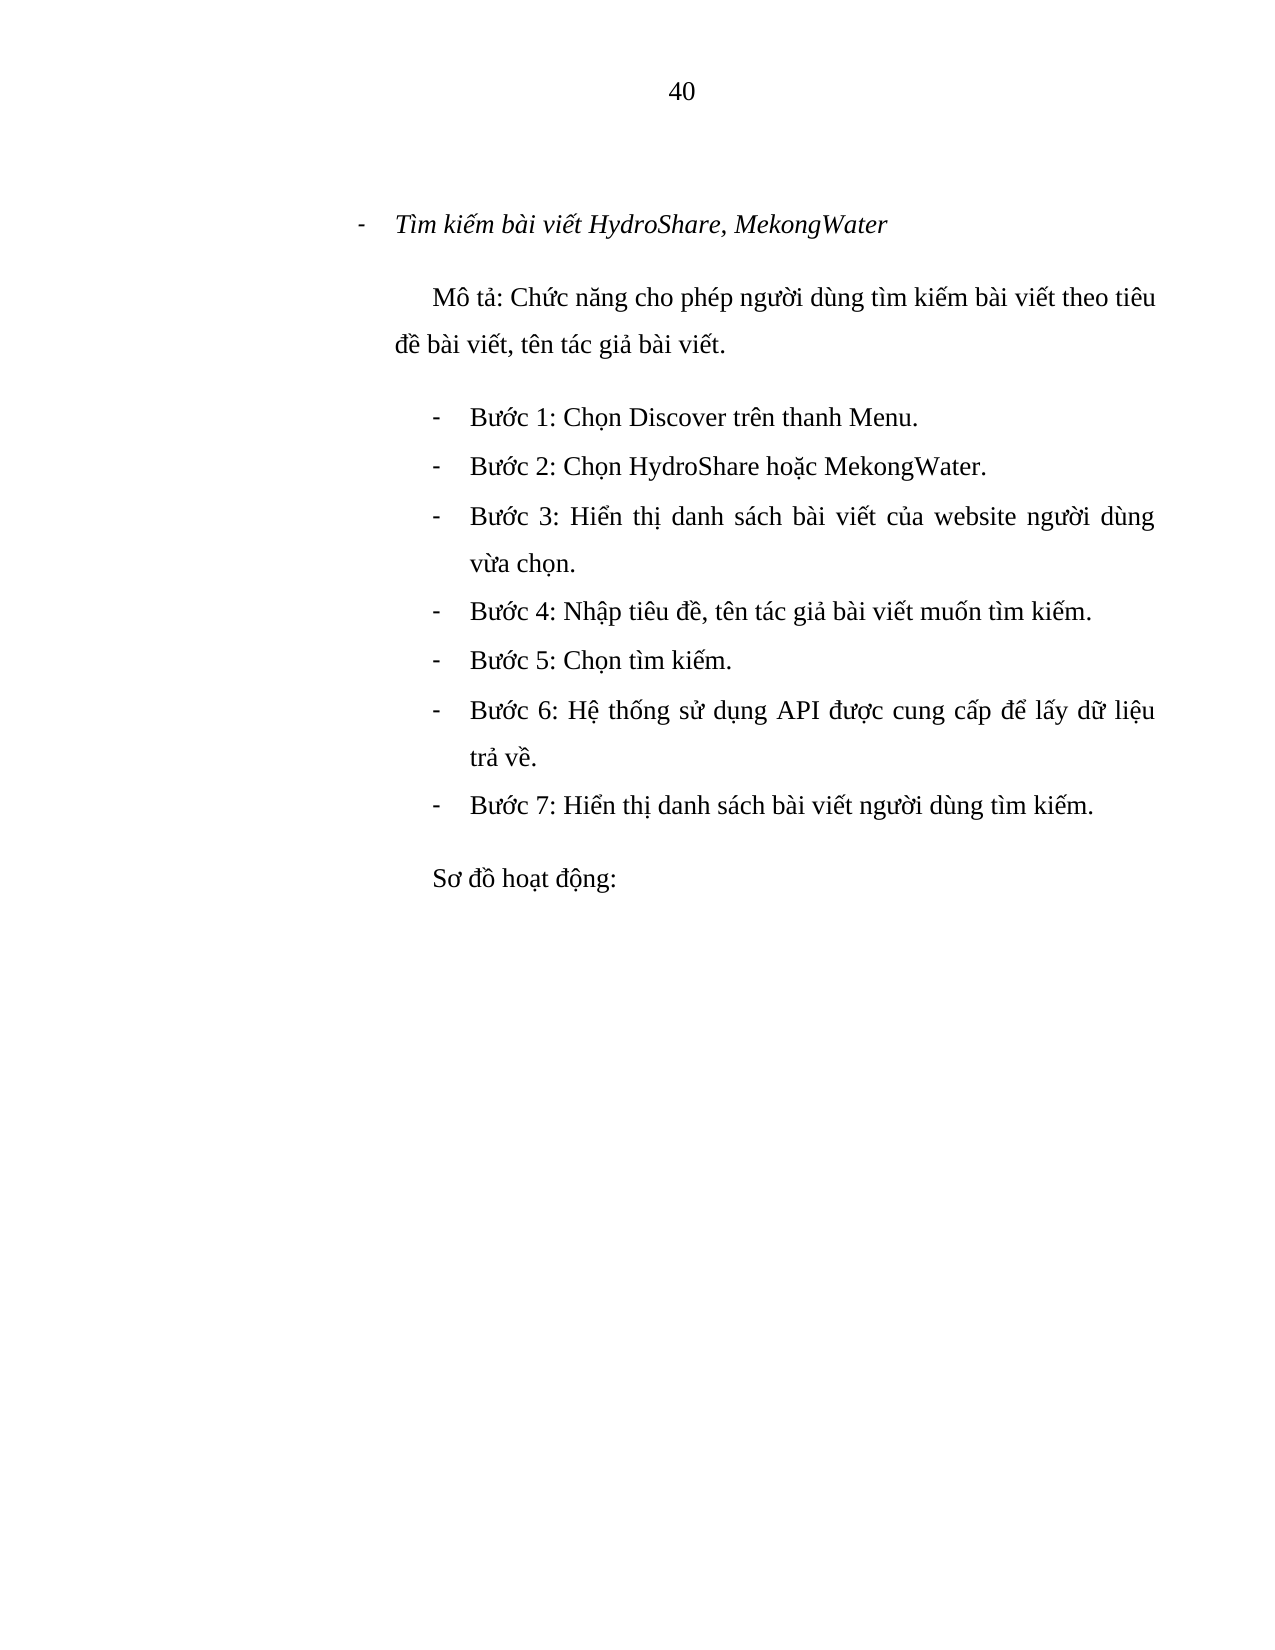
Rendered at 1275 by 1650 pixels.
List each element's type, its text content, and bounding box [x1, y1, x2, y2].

list Bước 3: Hiển thị danh sách bài viết của website người dùng vừa chọn. [432, 499, 1156, 578]
text Mô tả: Chức năng cho phép người dùng tìm kiếm bài viết theo tiêu đề bài viết, tên tác giả bài viết. [394, 281, 1156, 359]
text Sơ đồ hoạt động: [432, 863, 1156, 894]
list Bước 1: Chọn Discover trên thanh Menu. [432, 400, 1156, 433]
subtitle Tìm kiếm bài viết HydroShare, MekongWater [357, 207, 1156, 240]
list Bước 7: Hiển thị danh sách bài viết người dùng tìm kiếm. [432, 788, 1156, 821]
list Bước 2: Chọn HydroShare hoặc MekongWater. [432, 449, 1156, 482]
list Bước 6: Hệ thống sử dụng API được cung cấp để lấy dữ liệu trả về. [432, 693, 1156, 773]
list Bước 4: Nhập tiêu đề, tên tác giả bài viết muốn tìm kiếm. [432, 594, 1156, 627]
list Bước 5: Chọn tìm kiếm. [432, 643, 1156, 676]
